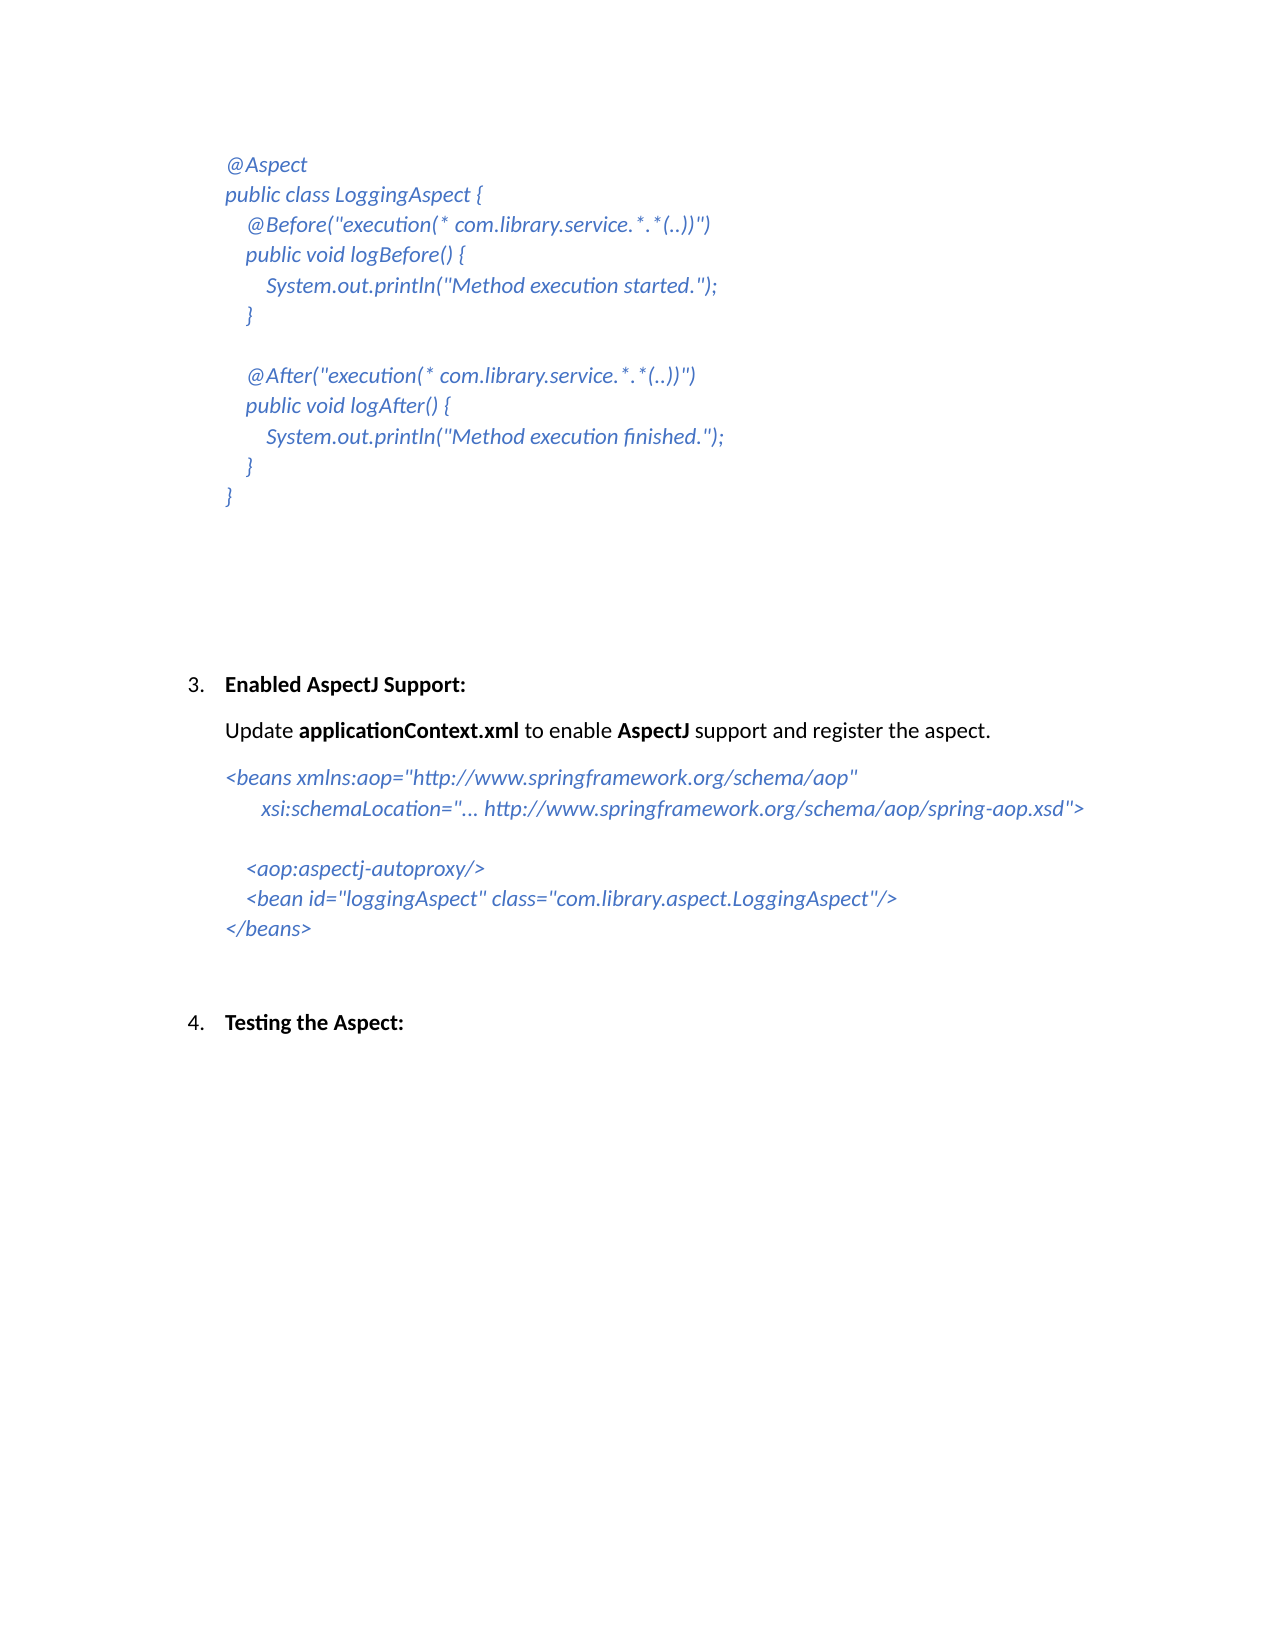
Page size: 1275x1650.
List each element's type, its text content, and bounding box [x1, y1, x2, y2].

text Update applicationContext.xml to enable AspectJ support and register the aspect. [150, 717, 1125, 745]
list Testing the Aspect: [187, 1008, 1125, 1036]
list Enabled AspectJ Support: [187, 670, 1125, 698]
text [225, 150, 1125, 510]
text <beans xmlns:aop="http://www.springframework.org/schema/aop" xsi:schemaLocation="... http://www.springframework.org/schema/aop/spring-aop.xsd"> <aop:aspectj-autoproxy/> <bean id="loggingAspect" class="com.library.aspect.LoggingAspect"/> </beans> [225, 763, 1125, 943]
